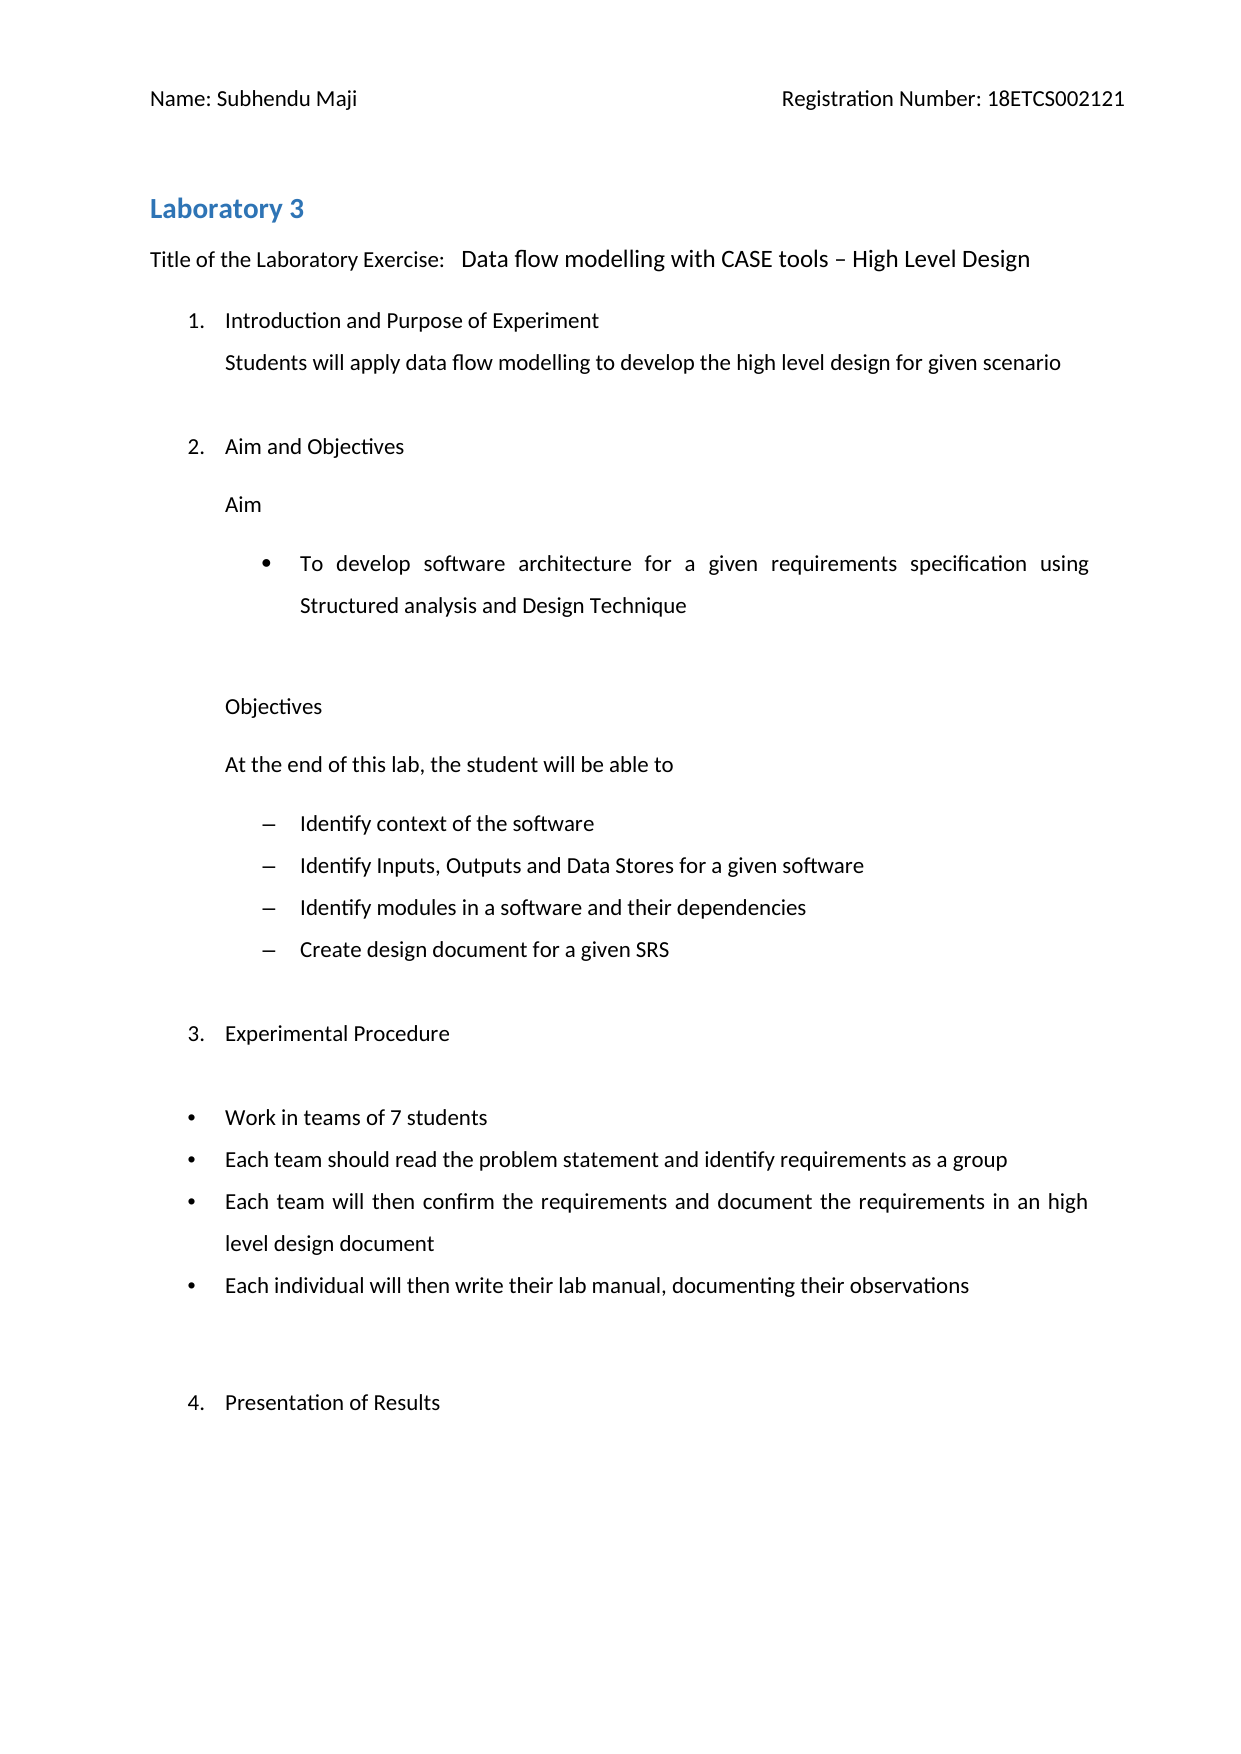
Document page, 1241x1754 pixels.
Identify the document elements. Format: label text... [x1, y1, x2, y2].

list Presentation of Results [187, 1388, 1090, 1416]
text Aim [187, 491, 1090, 518]
list Aim and Objectives [187, 432, 1090, 460]
list Identify modules in a software and their dependencies [262, 893, 1090, 921]
text At the end of this lab, the student will be able to [187, 750, 1090, 778]
list Identify Inputs, Outputs and Data Stores for a given software [262, 851, 1090, 879]
list Each team will then confirm the requirements and document the requirements in an high level design document [187, 1187, 1090, 1257]
text Title of the Laboratory Exercise: Data flow modelling with CASE tools – High Level Design [150, 243, 1090, 274]
list To develop software architecture for a given requirements specification using Structured analysis and Design Technique [262, 549, 1090, 619]
list Create design document for a given SRS [262, 935, 1090, 963]
list Identify context of the software [262, 809, 1090, 837]
text Objectives [187, 692, 1090, 720]
list Each team should read the problem statement and identify requirements as a group [187, 1145, 1090, 1173]
list Work in teams of 7 students [187, 1103, 1090, 1131]
list Experimental Procedure [187, 1019, 1090, 1047]
list Students will apply data flow modelling to develop the high level design for given scenario [225, 348, 1090, 376]
list Introduction and Purpose of Experiment [187, 306, 1090, 334]
list Each individual will then write their lab manual, documenting their observations [187, 1271, 1090, 1299]
subtitle Laboratory 3 [150, 190, 1090, 226]
